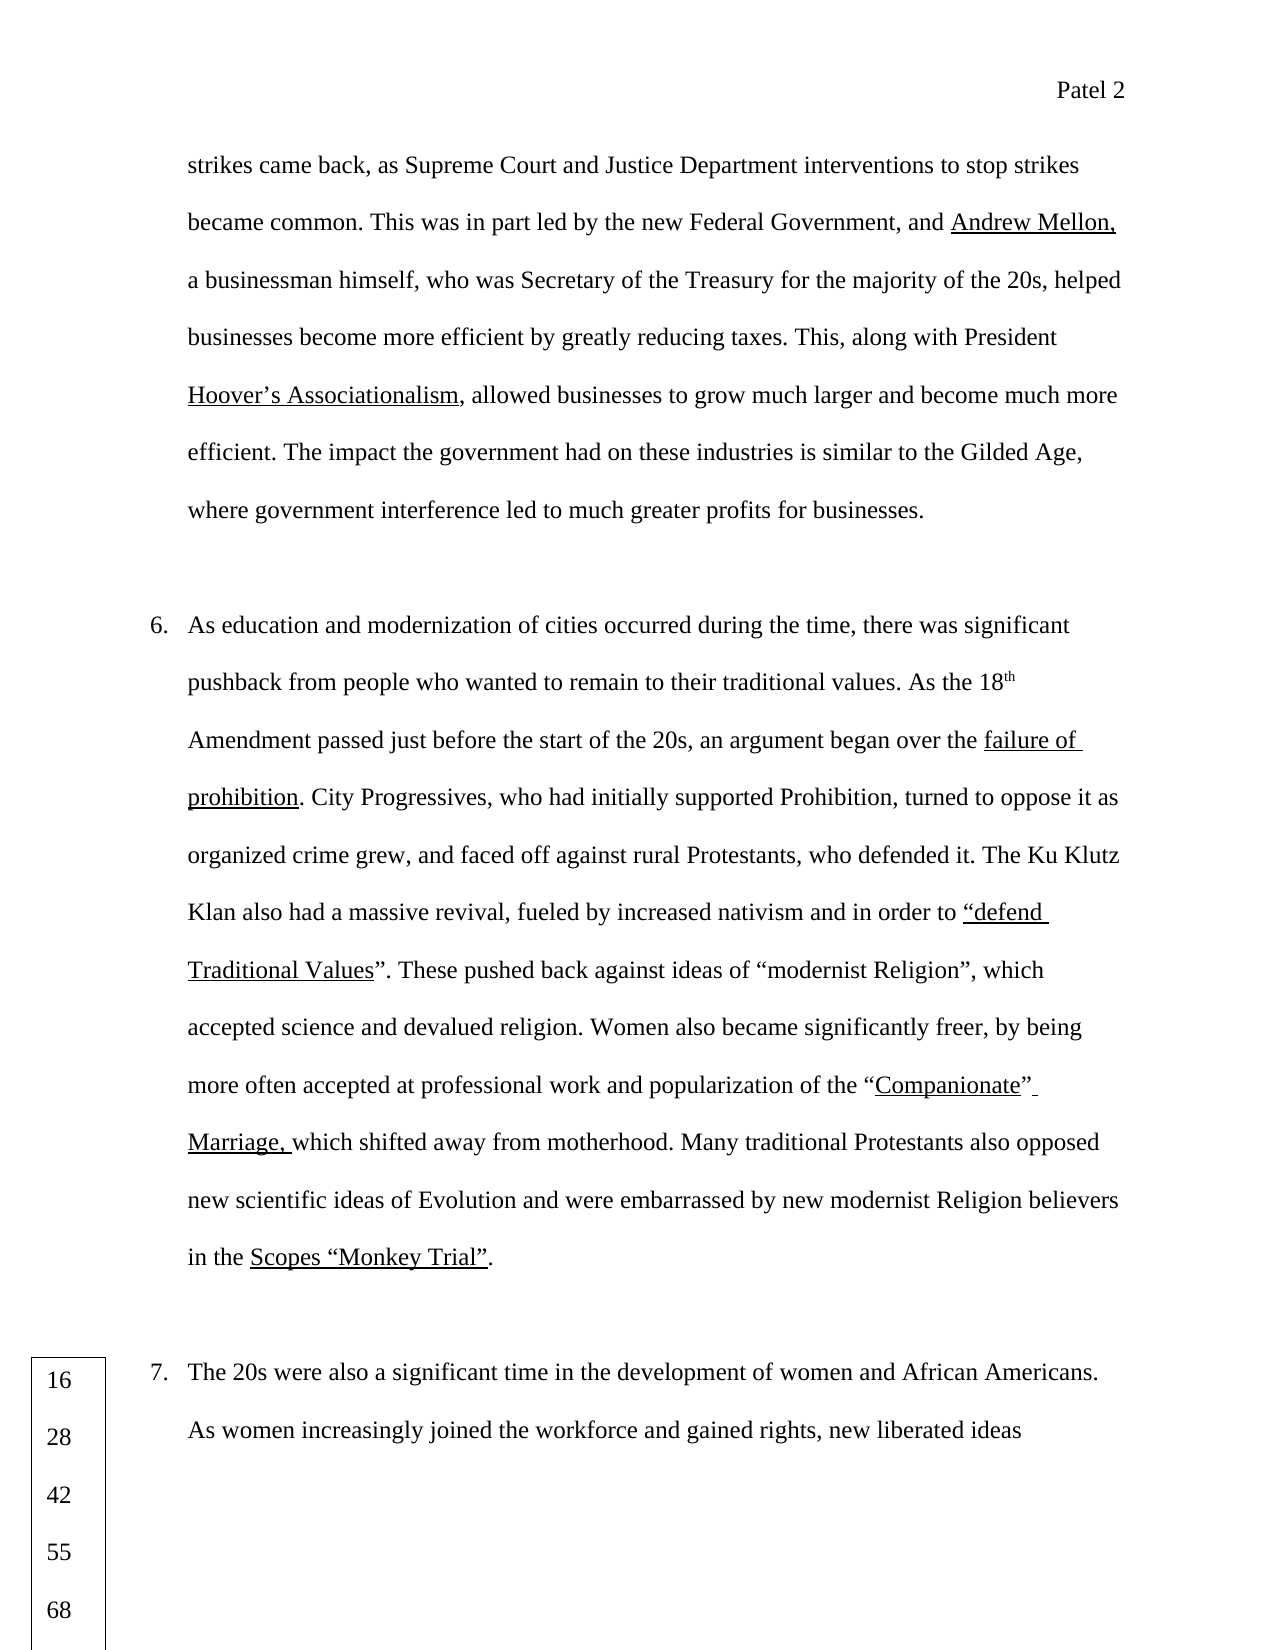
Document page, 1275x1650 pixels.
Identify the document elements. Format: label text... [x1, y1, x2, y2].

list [150, 150, 1125, 524]
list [150, 1357, 1125, 1444]
list As education and modernization of cities occurred during the time, there was significant pushback from people who wanted to remain to their traditional values. As the 18th Amendment passed just before the start of the 20s, an argument began over the failure of prohibition. City Progressives, who had initially supported Prohibition, turned to oppose it as organized crime grew, and faced off against rural Protestants, who defended it. The Ku Klutz Klan also had a massive revival, fueled by increased nativism and in order to “defend Traditional Values”. These pushed back against ideas of “modernist Religion”, which accepted science and devalued religion. Women also became significantly freer, by being more often accepted at professional work and popularization of the “Companionate” Marriage, which shifted away from motherhood. Many traditional Protestants also opposed new scientific ideas of Evolution and were embarrassed by new modernist Religion believers in the Scopes “Monkey Trial”. [150, 610, 1125, 1271]
